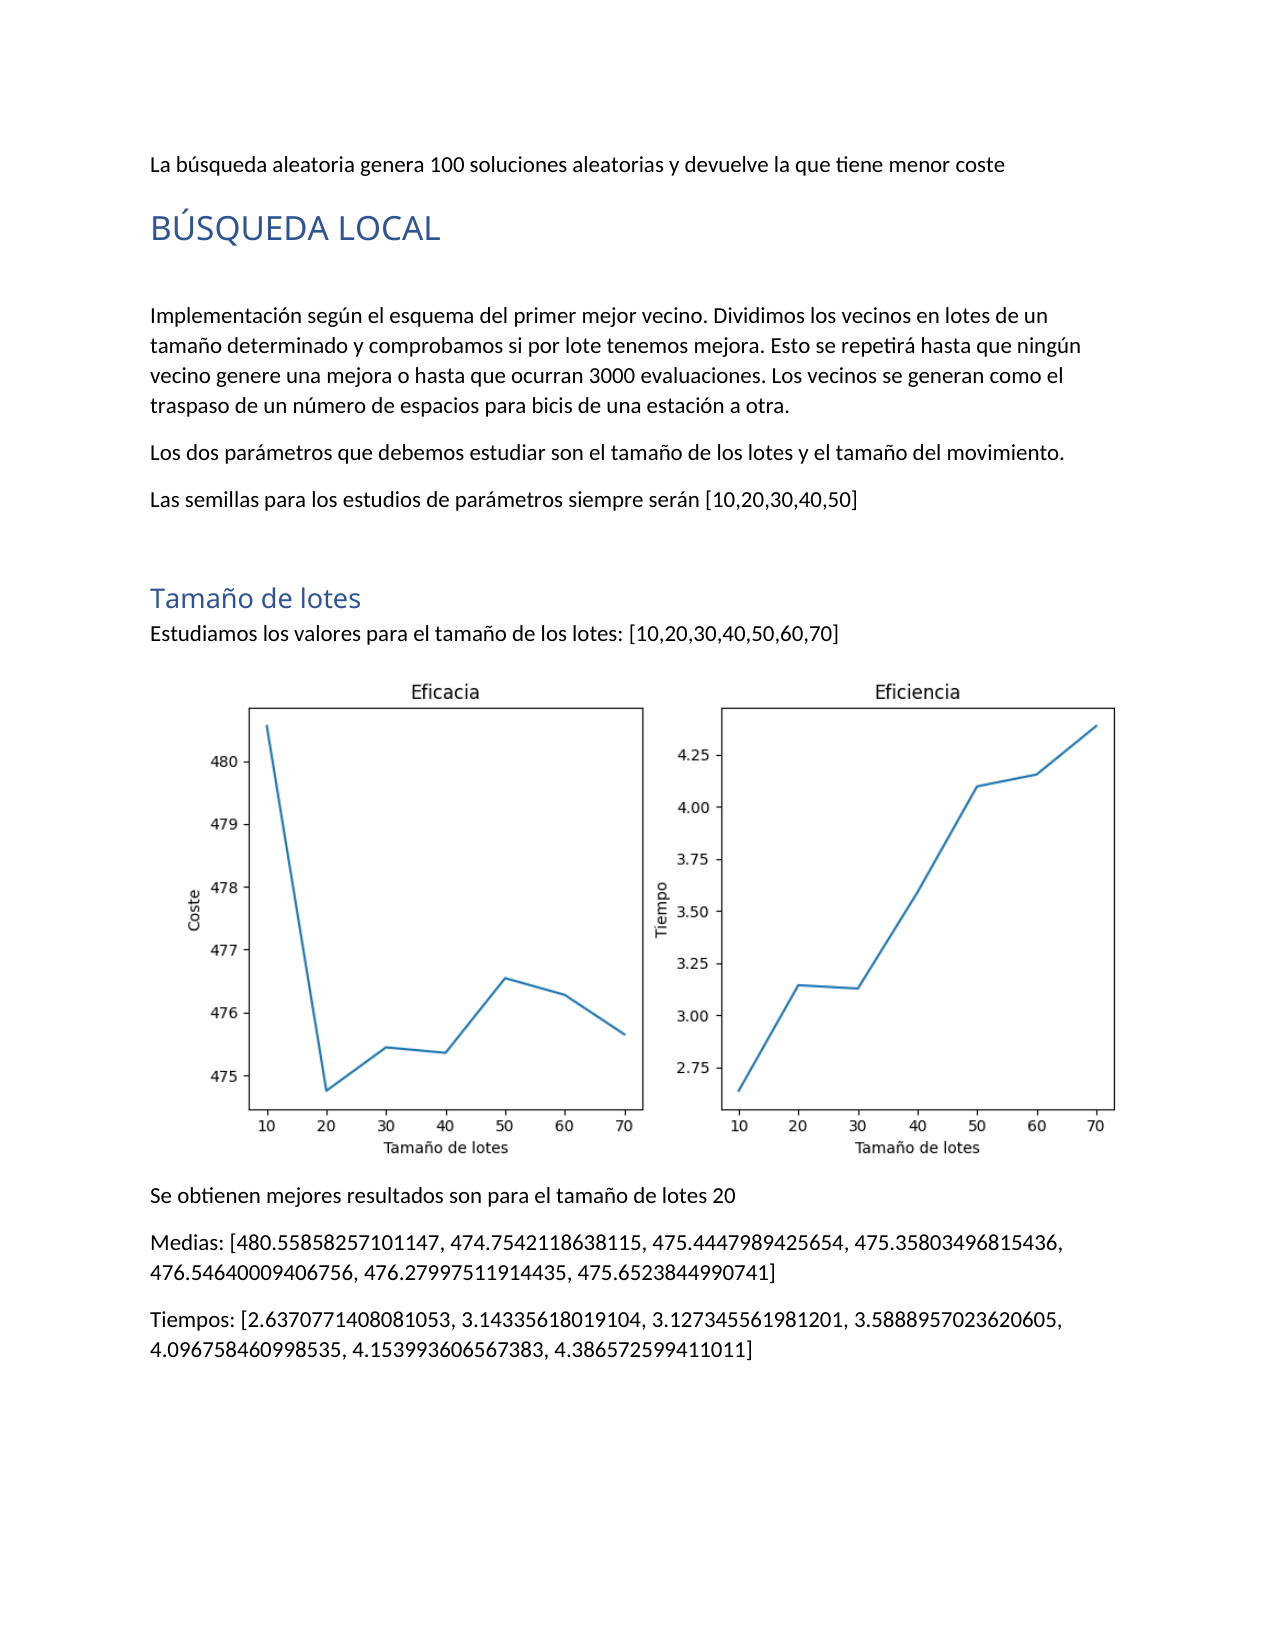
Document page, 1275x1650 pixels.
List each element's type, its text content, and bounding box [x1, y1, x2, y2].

text Implementación según el esquema del primer mejor vecino. Dividimos los vecinos en lotes de un tamaño determinado y comprobamos si por lote tenemos mejora. Esto se repetirá hasta que ningún vecino genere una mejora o hasta que ocurran 3000 evaluaciones. Los vecinos se generan como el traspaso de un número de espacios para bicis de una estación a otra. [150, 301, 1125, 420]
text Estudiamos los valores para el tamaño de los lotes: [10,20,30,40,50,60,70] [150, 619, 1125, 647]
text La búsqueda aleatoria genera 100 soluciones aleatorias y devuelve la que tiene menor coste [150, 150, 1125, 178]
text Tiempos: [2.6370771408081053, 3.14335618019104, 3.127345561981201, 3.5888957023620605, 4.096758460998535, 4.153993606567383, 4.386572599411011] [150, 1305, 1125, 1363]
text Las semillas para los estudios de parámetros siempre serán [10,20,30,40,50] [150, 485, 1125, 513]
text Los dos parámetros que debemos estudiar son el tamaño de los lotes y el tamaño del movimiento. [150, 438, 1125, 467]
subtitle Tamaño de lotes [150, 579, 1125, 616]
subtitle BÚSQUEDA LOCAL [150, 205, 1125, 251]
text Se obtienen mejores resultados son para el tamaño de lotes 20 [150, 1181, 1125, 1209]
picture [150, 665, 1125, 1162]
text Medias: [480.55858257101147, 474.7542118638115, 475.4447989425654, 475.35803496815436, 476.54640009406756, 476.27997511914435, 475.6523844990741] [150, 1228, 1125, 1286]
